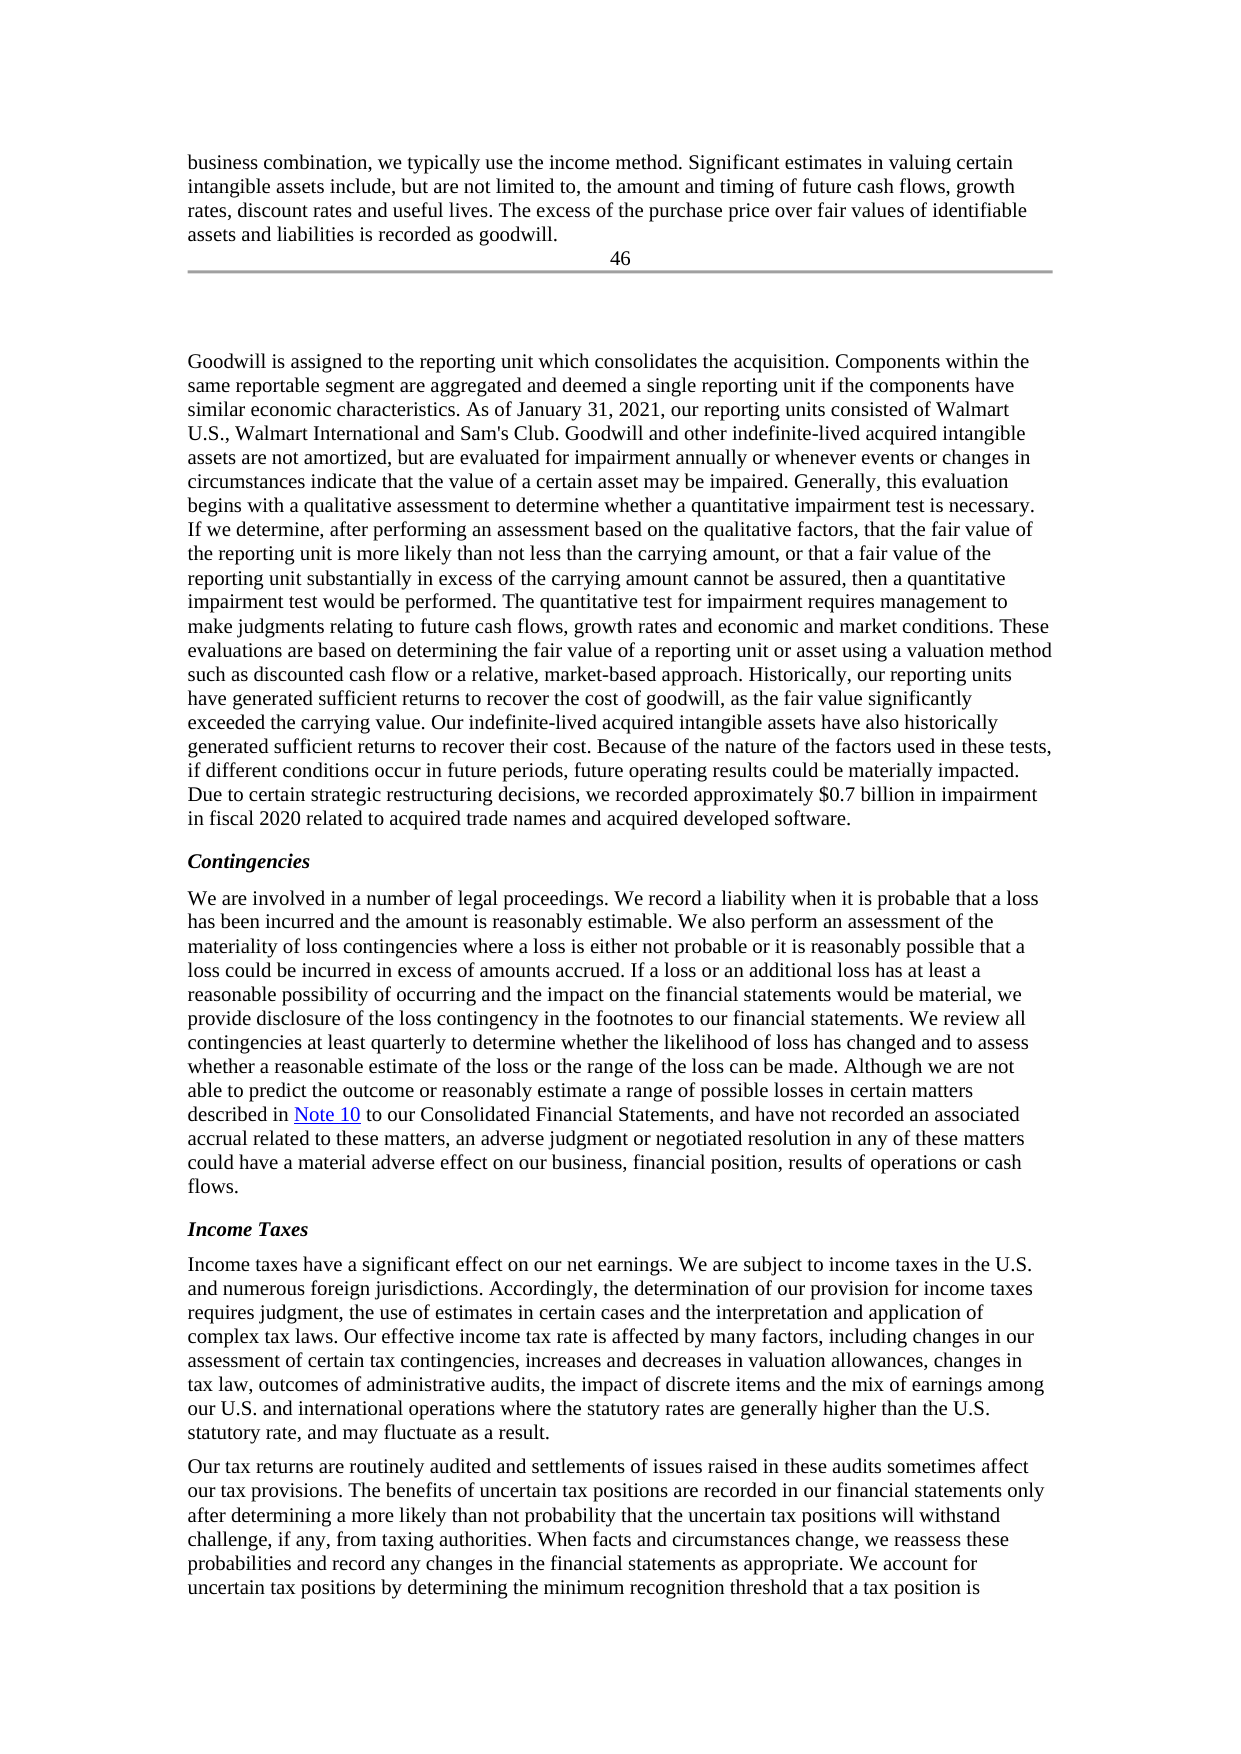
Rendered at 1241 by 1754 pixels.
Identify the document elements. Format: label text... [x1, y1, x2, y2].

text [187, 1454, 1053, 1599]
text Contingencies [187, 849, 1053, 873]
text Income taxes have a significant effect on our net earnings. We are subject to income taxes in the U.S. and numerous foreign jurisdictions. Accordingly, the determination of our provision for income taxes requires judgment, the use of estimates in certain cases and the interpretation and application of complex tax laws. Our effective income tax rate is affected by many factors, including changes in our assessment of certain tax contingencies, increases and decreases in valuation allowances, changes in tax law, outcomes of administrative audits, the impact of discrete items and the mix of earnings among our U.S. and international operations where the statutory rates are generally higher than the U.S. statutory rate, and may fluctuate as a result. [187, 1251, 1053, 1444]
text Goodwill is assigned to the reporting unit which consolidates the acquisition. Components within the same reportable segment are aggregated and deemed a single reporting unit if the components have similar economic characteristics. As of January 31, 2021, our reporting units consisted of Walmart U.S., Walmart International and Sam's Club. Goodwill and other indefinite-lived acquired intangible assets are not amortized, but are evaluated for impairment annually or whenever events or changes in circumstances indicate that the value of a certain asset may be impaired. Generally, this evaluation begins with a qualitative assessment to determine whether a quantitative impairment test is necessary. If we determine, after performing an assessment based on the qualitative factors, that the fair value of the reporting unit is more likely than not less than the carrying amount, or that a fair value of the reporting unit substantially in excess of the carrying amount cannot be assured, then a quantitative impairment test would be performed. The quantitative test for impairment requires management to make judgments relating to future cash flows, growth rates and economic and market conditions. These evaluations are based on determining the fair value of a reporting unit or asset using a valuation method such as discounted cash flow or a relative, market-based approach. Historically, our reporting units have generated sufficient returns to recover the cost of goodwill, as the fair value significantly exceeded the carrying value. Our indefinite-lived acquired intangible assets have also historically generated sufficient returns to recover their cost. Because of the nature of the factors used in these tests, if different conditions occur in future periods, future operating results could be materially impacted. Due to certain strategic restructuring decisions, we recorded approximately $0.7 billion in impairment in fiscal 2020 related to acquired trade names and acquired developed software. [187, 349, 1053, 830]
text Income Taxes [187, 1217, 1053, 1241]
text 46 [187, 246, 1053, 270]
text We are involved in a number of legal proceedings. We record a liability when it is probable that a loss has been incurred and the amount is reasonably estimable. We also perform an assessment of the materiality of loss contingencies where a loss is either not probable or it is reasonably possible that a loss could be incurred in excess of amounts accrued. If a loss or an additional loss has at least a reasonable possibility of occurring and the impact on the financial statements would be material, we provide disclosure of the loss contingency in the footnotes to our financial statements. We review all contingencies at least quarterly to determine whether the likelihood of loss has changed and to assess whether a reasonable estimate of the loss or the range of the loss can be made. Although we are not able to predict the outcome or reasonably estimate a range of possible losses in certain matters described in Note 10 to our Consolidated Financial Statements, and have not recorded an associated accrual related to these matters, an adverse judgment or negotiated resolution in any of these matters could have a material adverse effect on our business, financial position, results of operations or cash flows. [187, 885, 1053, 1198]
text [187, 150, 1053, 246]
